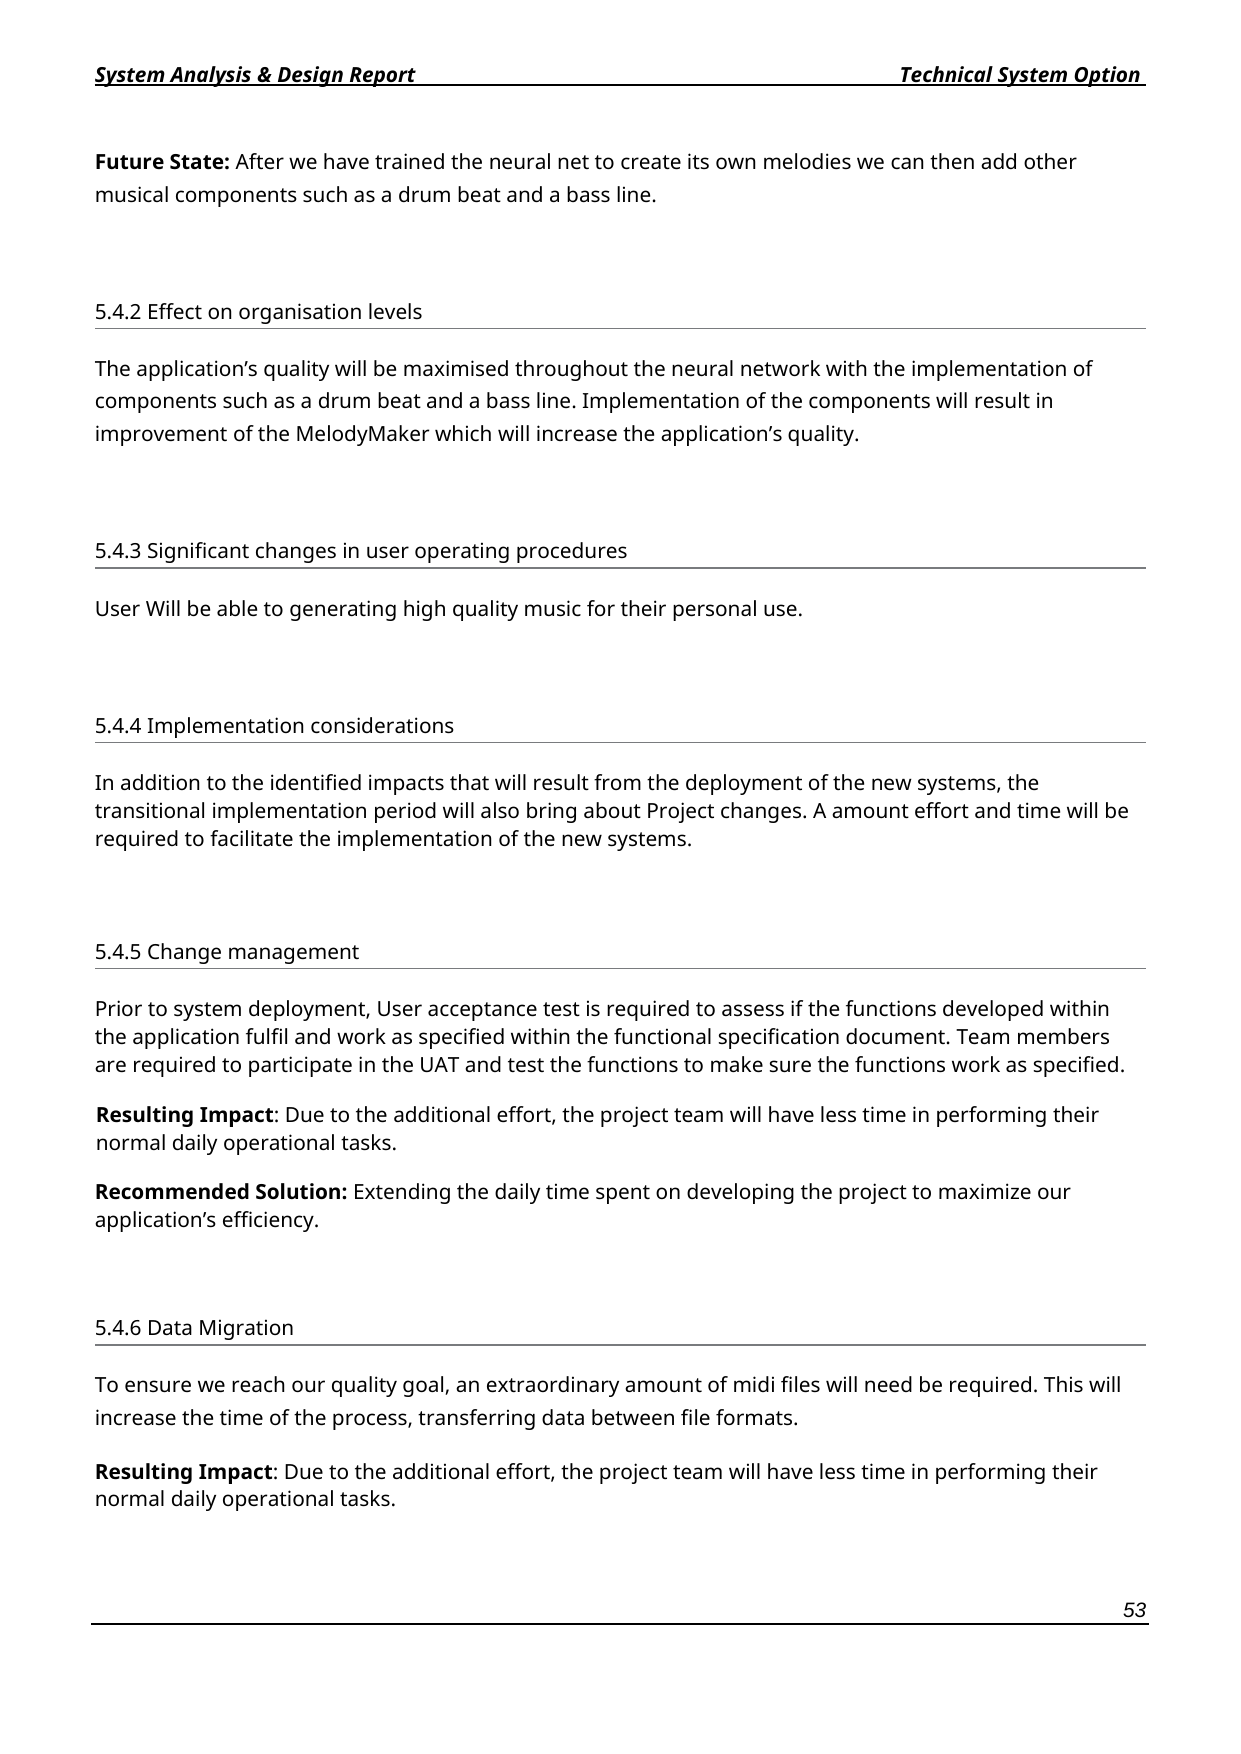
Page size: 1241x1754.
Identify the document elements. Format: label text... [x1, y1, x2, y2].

text Resulting Impact: Due to the additional effort, the project team will have less time in performing their normal daily operational tasks. [96, 1100, 1146, 1156]
text Resulting Impact: Due to the additional effort, the project team will have less time in performing their normal daily operational tasks. [94, 1457, 1146, 1513]
list In addition to the identified impacts that will result from the deployment of the new systems, the transitional implementation period will also bring about Project changes. A amount effort and time will be required to facilitate the implementation of the new systems. [94, 768, 1146, 853]
text User Will be able to generating high quality music for their personal use. [94, 594, 1146, 622]
subtitle 5.4.5 Change management [94, 937, 1146, 969]
subtitle 5.4.2 Effect on organisation levels [94, 297, 1146, 329]
subtitle 5.4.4 Implementation considerations [94, 711, 1146, 743]
text To ensure we reach our quality goal, an extraordinary amount of midi files will need be required. This will increase the time of the process, transferring data between file formats. [94, 1371, 1146, 1432]
text Recommended Solution: Extending the daily time spent on developing the project to maximize our application’s efficiency. [94, 1177, 1146, 1233]
subtitle 5.4.3 Significant changes in user operating procedures [94, 537, 1146, 569]
text Prior to system deployment, User acceptance test is required to assess if the functions developed within the application fulfil and work as specified within the functional specification document. Team members are required to participate in the UAT and test the functions to make sure the functions work as specified. [94, 994, 1146, 1079]
text The application’s quality will be maximised throughout the neural network with the implementation of components such as a drum beat and a bass line. Implementation of the components will result in improvement of the MelodyMaker which will increase the application’s quality. [94, 354, 1146, 448]
text Future State: After we have trained the neural net to create its own melodies we can then add other musical components such as a drum beat and a bass line. [94, 147, 1146, 208]
subtitle 5.4.6 Data Migration [94, 1313, 1146, 1346]
